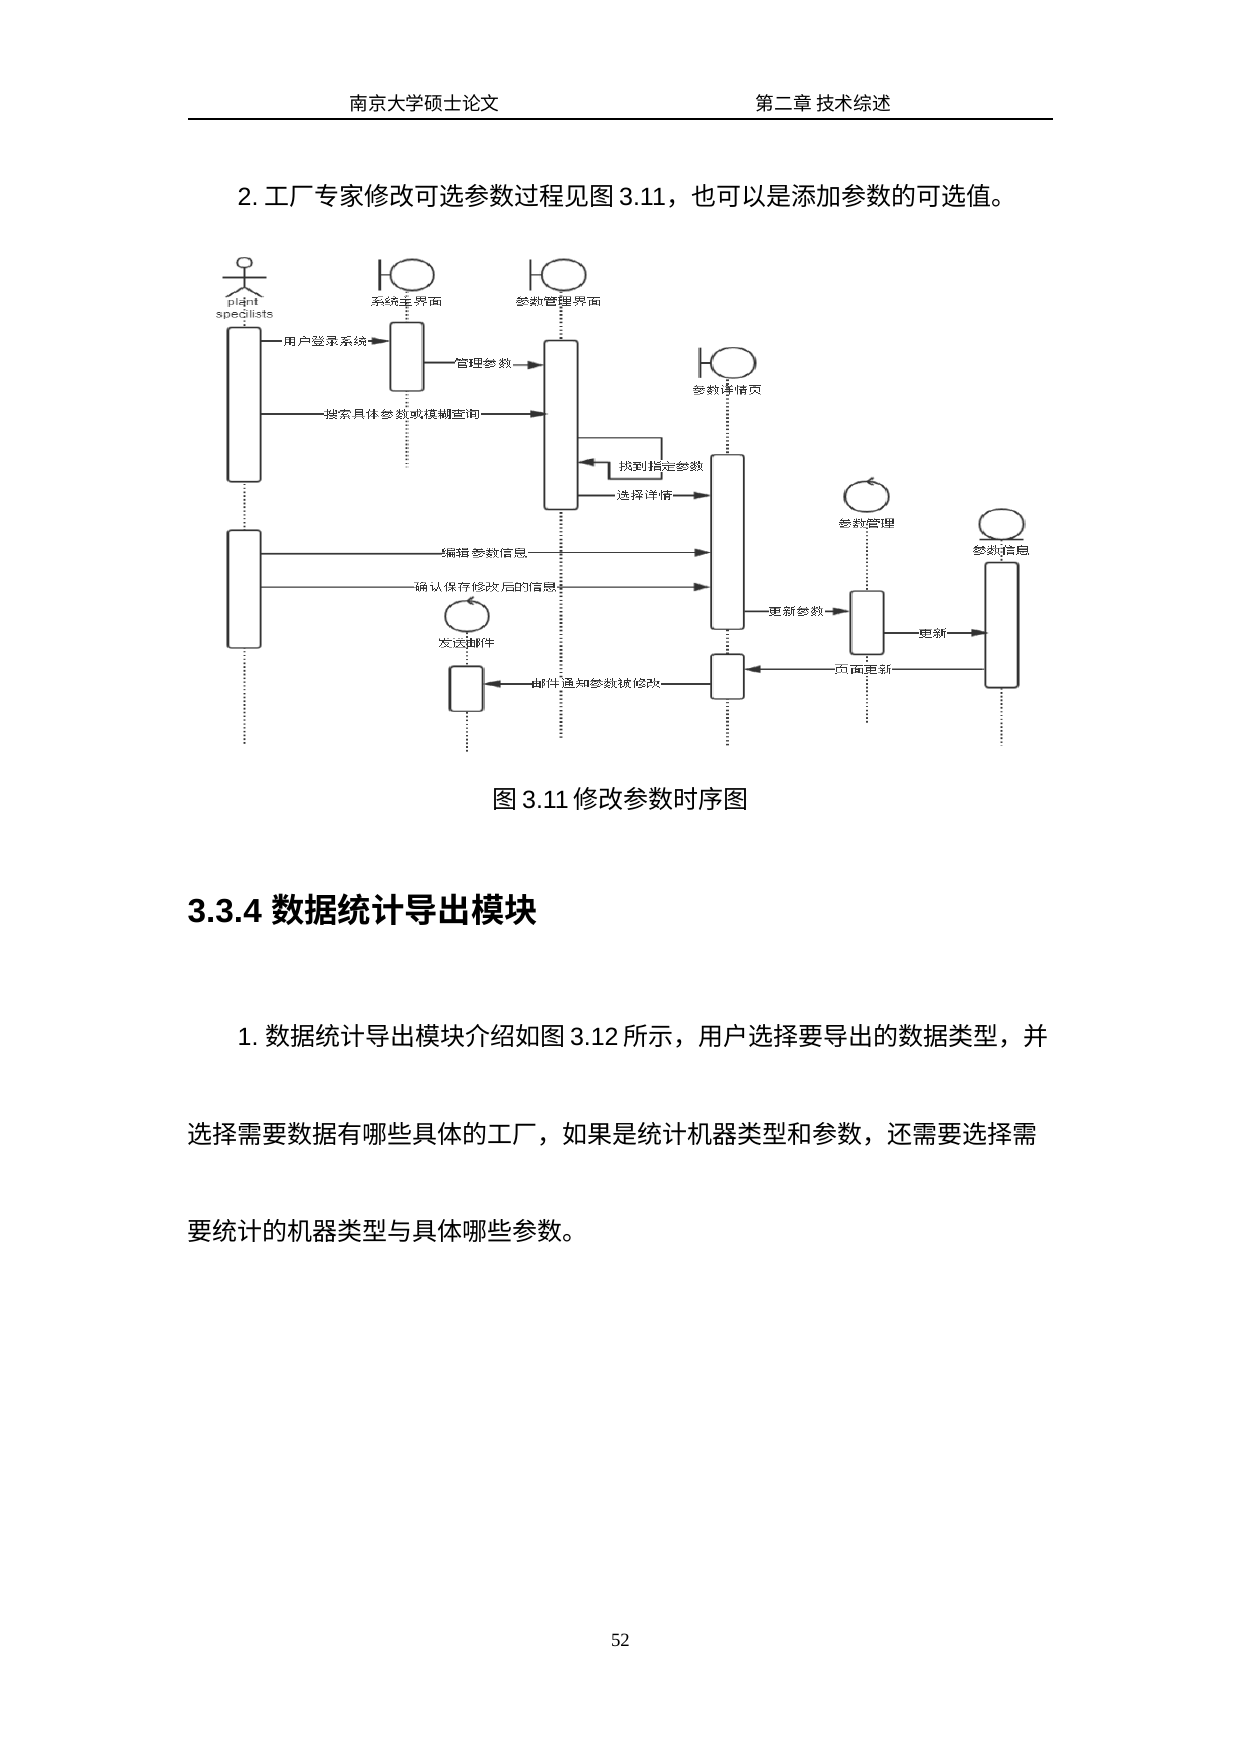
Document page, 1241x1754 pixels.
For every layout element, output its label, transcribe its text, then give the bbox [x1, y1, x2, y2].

text 1. 数据统计导出模块介绍如图3.12所示，用户选择要导出的数据类型，并选择需要数据有哪些具体的工厂，如果是统计机器类型和参数，还需要选择需要统计的机器类型与具体哪些参数。 [187, 1002, 1053, 1262]
picture [187, 245, 1053, 754]
list 2. 工厂专家修改可选参数过程见图3.11，也可以是添加参数的可选值。 [187, 162, 1053, 227]
subtitle 3.3.4 数据统计导出模块 [187, 875, 1053, 940]
text 图3.11修改参数时序图 [187, 765, 1053, 830]
